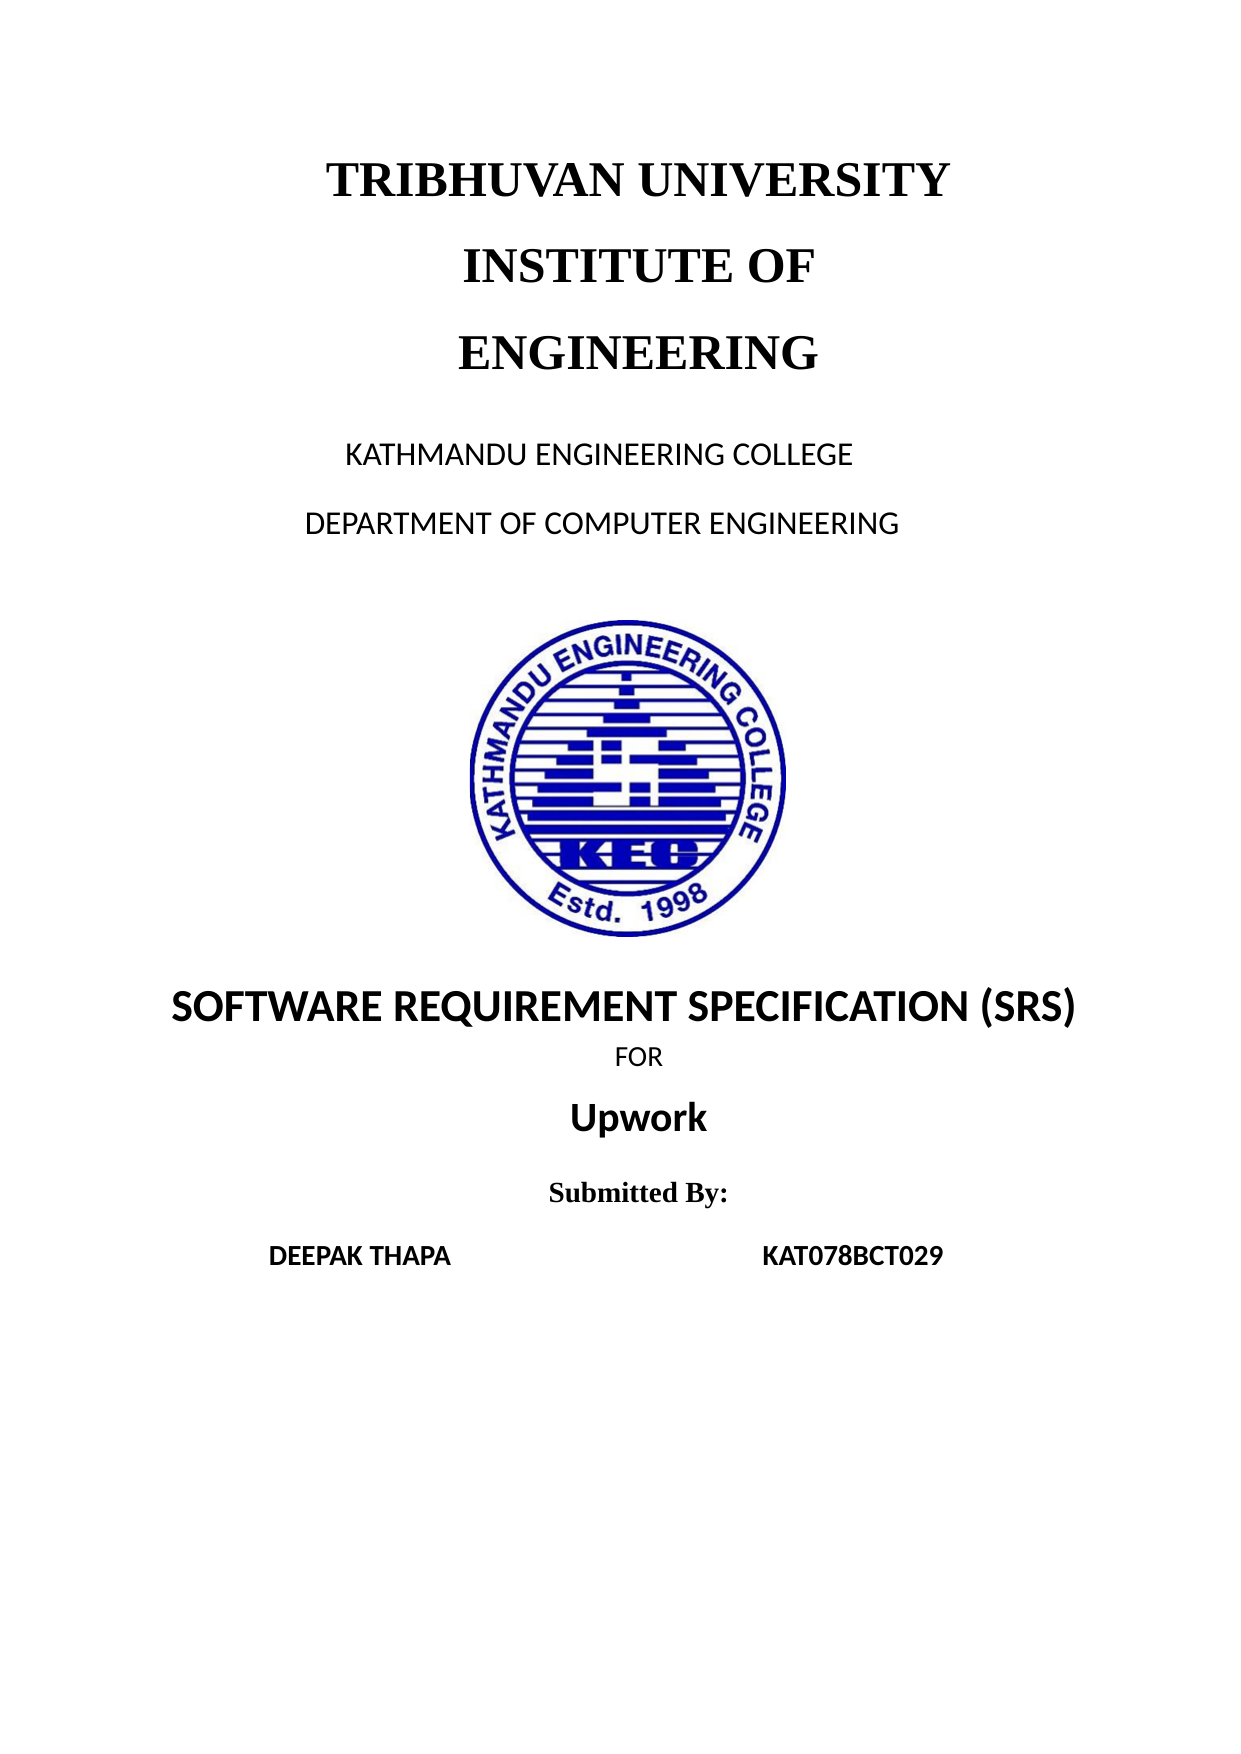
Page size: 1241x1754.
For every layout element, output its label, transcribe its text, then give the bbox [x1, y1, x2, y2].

text INSTITUTE OF [188, 236, 1090, 294]
text DEEPAK THAPA KAT078BCT029 [150, 1237, 1090, 1272]
text ENGINEERING [188, 322, 1089, 380]
text Upwork [187, 1091, 1090, 1142]
text Submitted By: [187, 1175, 1090, 1209]
picture [469, 620, 786, 937]
text FOR [187, 1038, 1090, 1074]
text DEPARTMENT OF COMPUTER ENGINEERING [304, 502, 1090, 543]
text SOFTWARE REQUIREMENT SPECIFICATION (SRS) [158, 977, 1090, 1033]
text TRIBHUVAN UNIVERSITY [188, 150, 1089, 207]
text KATHMANDU ENGINEERING COLLEGE [345, 433, 1090, 474]
